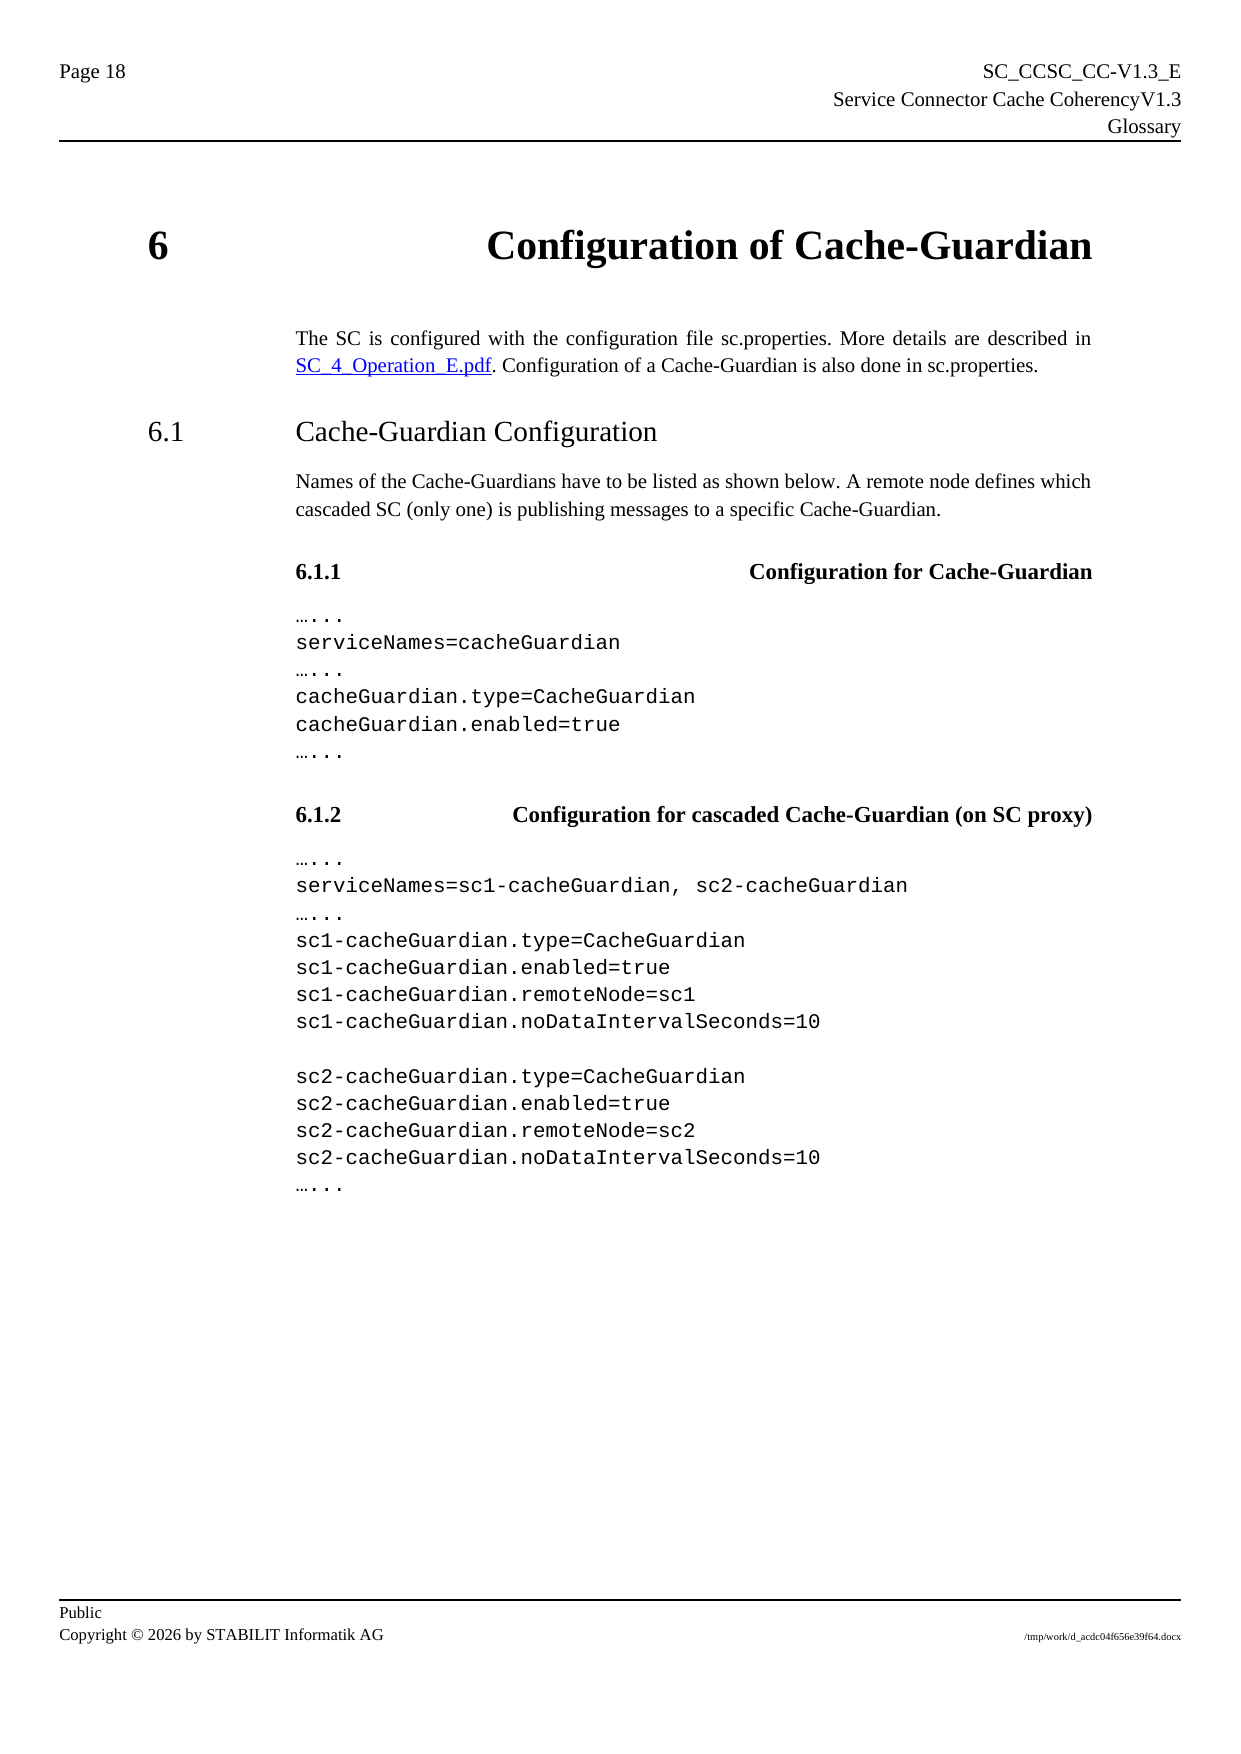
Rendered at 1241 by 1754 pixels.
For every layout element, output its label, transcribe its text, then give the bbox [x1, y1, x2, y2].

text sc1-cacheGuardian.remoteNode=sc1 [295, 984, 1092, 1008]
text cacheGuardian.enabled=true [295, 713, 1092, 737]
text …... [295, 741, 1092, 764]
text …... [295, 659, 1092, 683]
subtitle Cache-Guardian Configuration [148, 414, 1092, 448]
text …... [295, 1174, 1092, 1198]
text sc2-cacheGuardian.remoteNode=sc2 [295, 1120, 1092, 1144]
text sc1-cacheGuardian.enabled=true [295, 957, 1092, 981]
text cacheGuardian.type=CacheGuardian [295, 686, 1092, 710]
text serviceNames=cacheGuardian [295, 632, 1092, 656]
text serviceNames=sc1-cacheGuardian, sc2-cacheGuardian [295, 875, 1092, 899]
text sc1-cacheGuardian.type=CacheGuardian [295, 930, 1092, 953]
text …... [295, 605, 1092, 628]
text sc2-cacheGuardian.enabled=true [295, 1093, 1092, 1116]
subtitle Configuration of Cache-Guardian [148, 221, 1092, 268]
text Names of the Cache-Guardians have to be listed as shown below. A remote node defines which cascaded SC (only one) is publishing messages to a specific Cache-Guardian. [295, 469, 1092, 521]
text sc2-cacheGuardian.noDataIntervalSeconds=10 [295, 1147, 1092, 1171]
text sc2-cacheGuardian.type=CacheGuardian [295, 1066, 1092, 1089]
subtitle Configuration for cascaded Cache-Guardian (on SC proxy) [295, 801, 1092, 828]
text sc1-cacheGuardian.noDataIntervalSeconds=10 [295, 1011, 1092, 1035]
subtitle Configuration for Cache-Guardian [295, 558, 1092, 584]
text The SC is configured with the configuration file sc.properties. More details are described in SC_4_Operation_E.pdf. Configuration of a Cache-Guardian is also done in sc.properties. [295, 326, 1092, 377]
text …... [295, 848, 1092, 872]
text …... [295, 902, 1092, 926]
